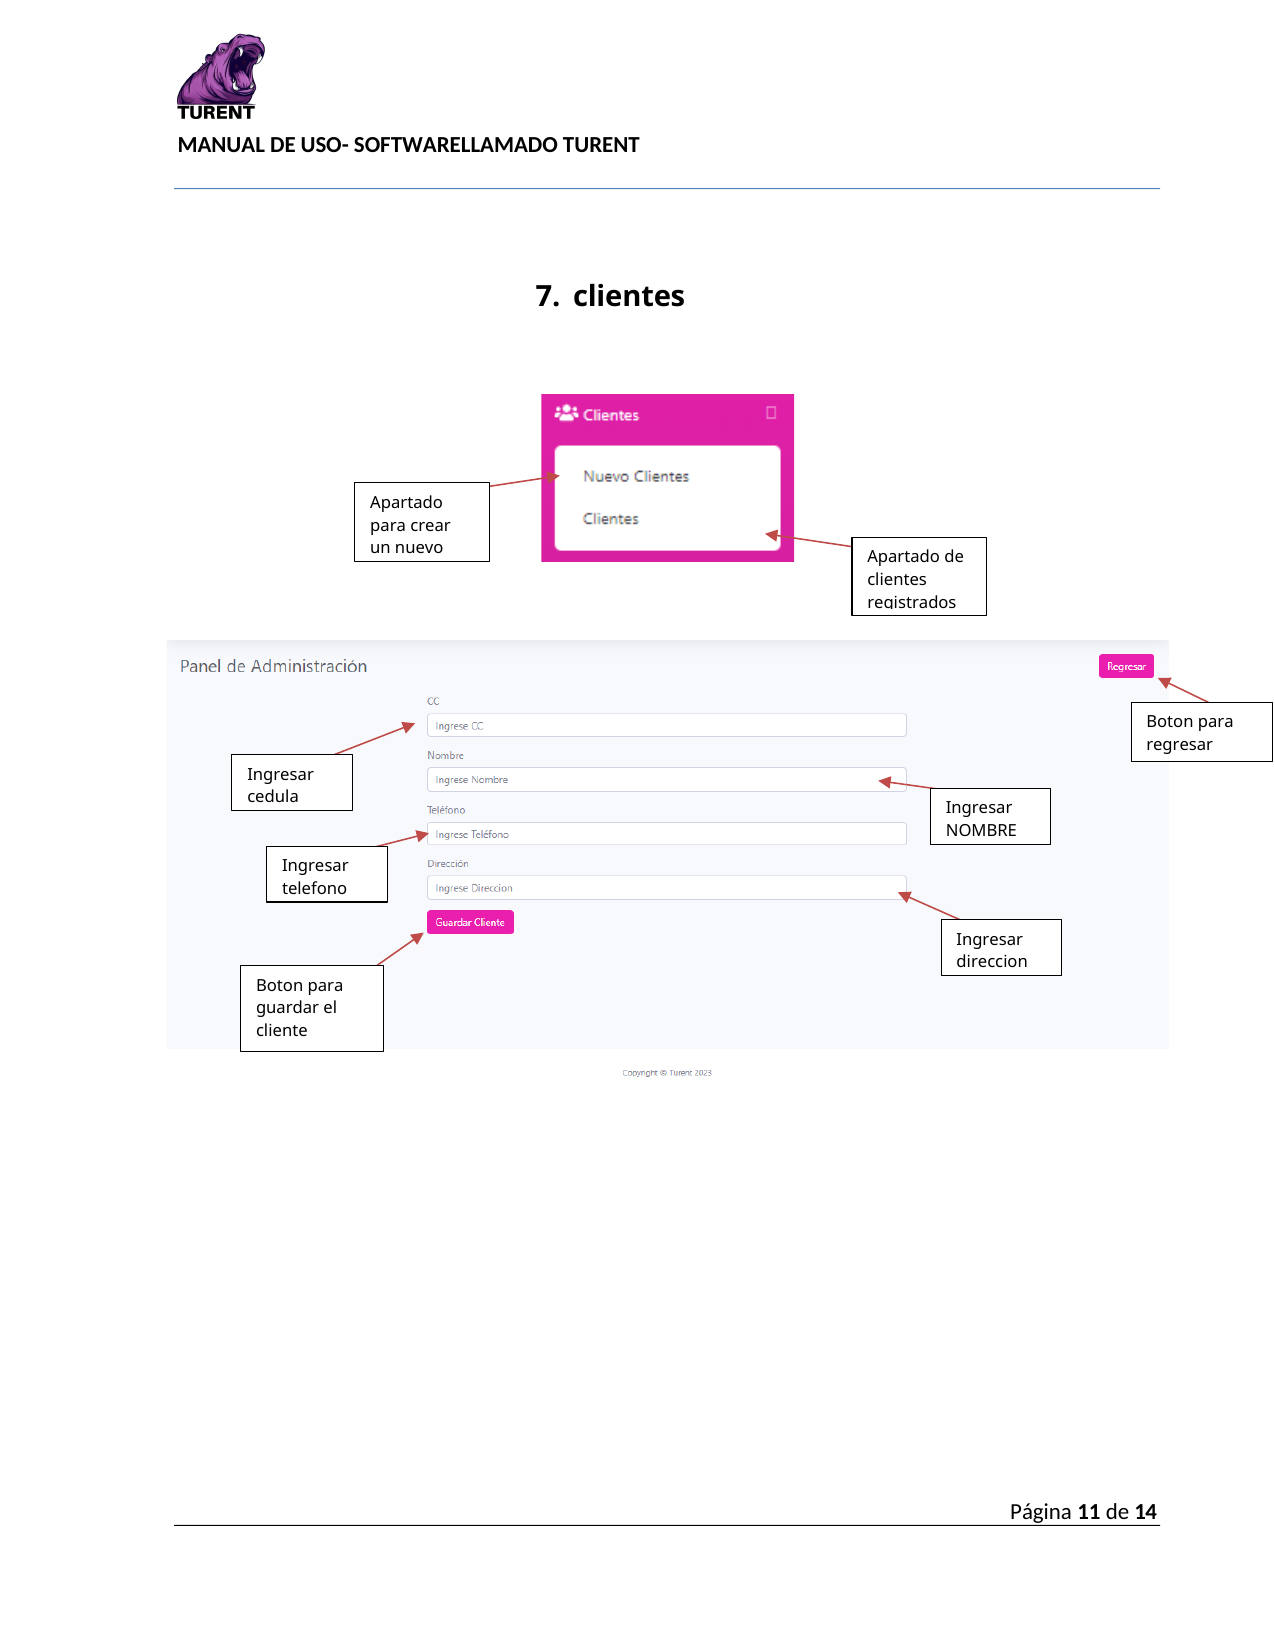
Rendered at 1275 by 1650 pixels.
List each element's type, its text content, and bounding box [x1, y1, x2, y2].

picture [541, 394, 795, 562]
subtitle clientes [535, 275, 1169, 315]
picture [166, 640, 1169, 1091]
picture [155, 9, 286, 139]
